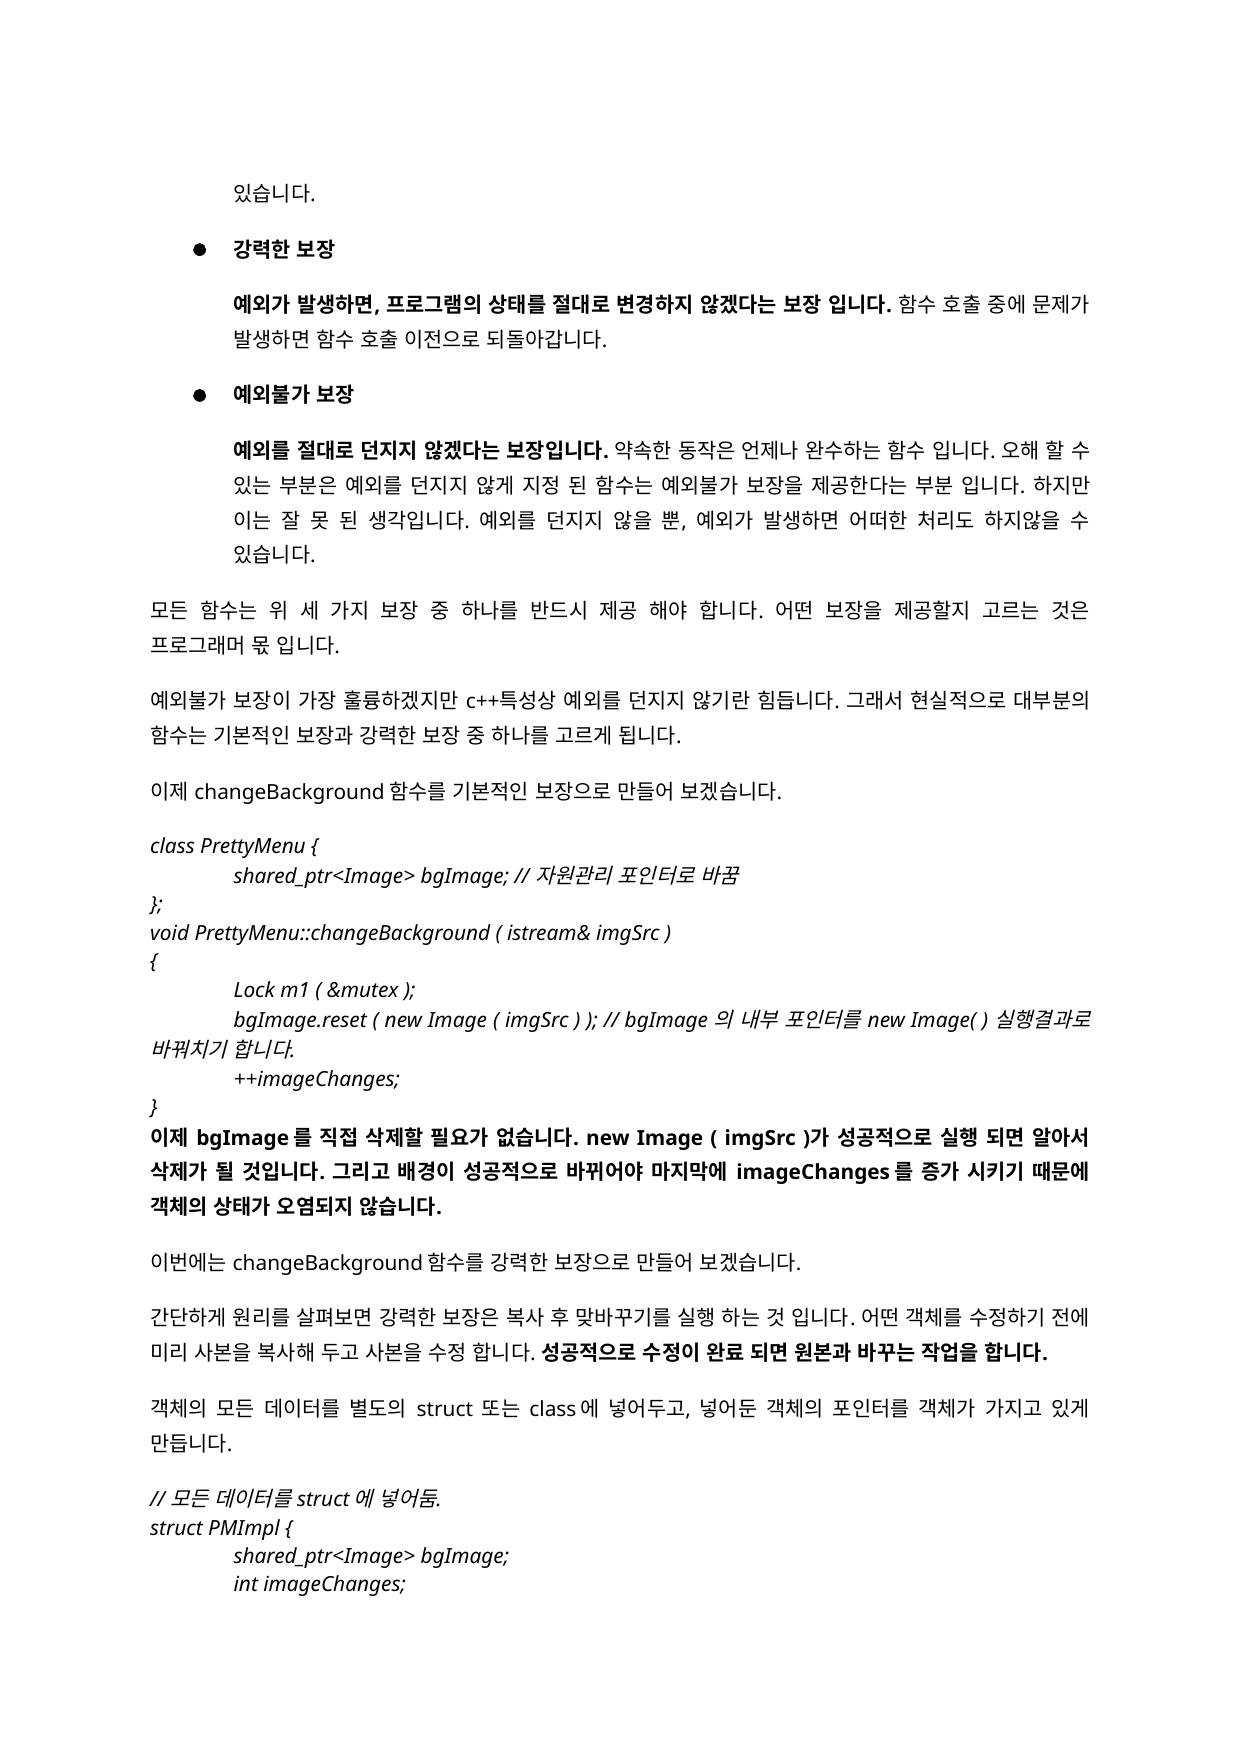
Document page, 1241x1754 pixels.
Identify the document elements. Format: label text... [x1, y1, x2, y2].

text // 모든 데이터를 struct에 넣어둠. [150, 1482, 1090, 1513]
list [233, 177, 1090, 207]
text shared_ptr<Image> bgImage; [150, 1541, 1090, 1569]
text }; [150, 889, 1090, 918]
text shared_ptr<Image> bgImage; // 자원관리 포인터로 바꿈 [150, 859, 1090, 889]
text bgImage.reset ( new Image ( imgSrc ) ); // bgImage의 내부 포인터를 new Image( ) 실행결과로 바꿔치기 합니다. [150, 1003, 1090, 1064]
text void PrettyMenu::changeBackground ( istream& imgSrc ) [150, 918, 1090, 946]
text 간단하게 원리를 살펴보면 강력한 보장은 복사 후 맞바꾸기를 실행 하는 것 입니다. 어떤 객체를 수정하기 전에 미리 사본을 복사해 두고 사본을 수정 합니다. 성공적으로 수정이 완료 되면 원본과 바꾸는 작업을 합니다. [150, 1302, 1090, 1367]
text class PrettyMenu { [150, 831, 1090, 859]
text 객체의 모든 데이터를 별도의 struct 또는 class에 넣어두고, 넣어둔 객체의 포인터를 객체가 가지고 있게 만듭니다. [150, 1392, 1090, 1457]
text 예외불가 보장이 가장 훌륭하겠지만 c++특성상 예외를 던지지 않기란 힘듭니다. 그래서 현실적으로 대부분의 함수는 기본적인 보장과 강력한 보장 중 하나를 고르게 됩니다. [150, 685, 1090, 750]
text int imageChanges; [150, 1569, 1090, 1598]
list 예외가 발생하면, 프로그램의 상태를 절대로 변경하지 않겠다는 보장 입니다. 함수 호출 중에 문제가 발생하면 함수 호출 이전으로 되돌아갑니다. [233, 288, 1090, 353]
text } [150, 1092, 1090, 1121]
list 예외를 절대로 던지지 않겠다는 보장입니다. 약속한 동작은 언제나 완수하는 함수 입니다. 오해 할 수 있는 부분은 예외를 던지지 않게 지정 된 함수는 예외불가 보장을 제공한다는 부분 입니다. 하지만 이는 잘 못 된 생각입니다. 예외를 던지지 않을 뿐, 예외가 발생하면 어떠한 처리도 하지않을 수 있습니다. [233, 434, 1090, 569]
text struct PMImpl { [150, 1513, 1090, 1541]
list 예외불가 보장 [192, 379, 1090, 409]
list 강력한 보장 [192, 233, 1090, 263]
text 이제 bgImage를 직접 삭제할 필요가 없습니다. new Image ( imgSrc )가 성공적으로 실행 되면 알아서 삭제가 될 것입니다. 그리고 배경이 성공적으로 바뀌어야 마지막에 imageChanges를 증가 시키기 때문에 객체의 상태가 오염되지 않습니다. [150, 1121, 1090, 1221]
text Lock m1 ( &mutex ); [150, 975, 1090, 1003]
text { [150, 946, 1090, 975]
text ++imageChanges; [150, 1064, 1090, 1092]
text 이제 changeBackground함수를 기본적인 보장으로 만들어 보겠습니다. [150, 775, 1090, 805]
text 모든 함수는 위 세 가지 보장 중 하나를 반드시 제공 해야 합니다. 어떤 보장을 제공할지 고르는 것은 프로그래머 몫 입니다. [150, 594, 1090, 659]
text 이번에는 changeBackground함수를 강력한 보장으로 만들어 보겠습니다. [150, 1246, 1090, 1276]
